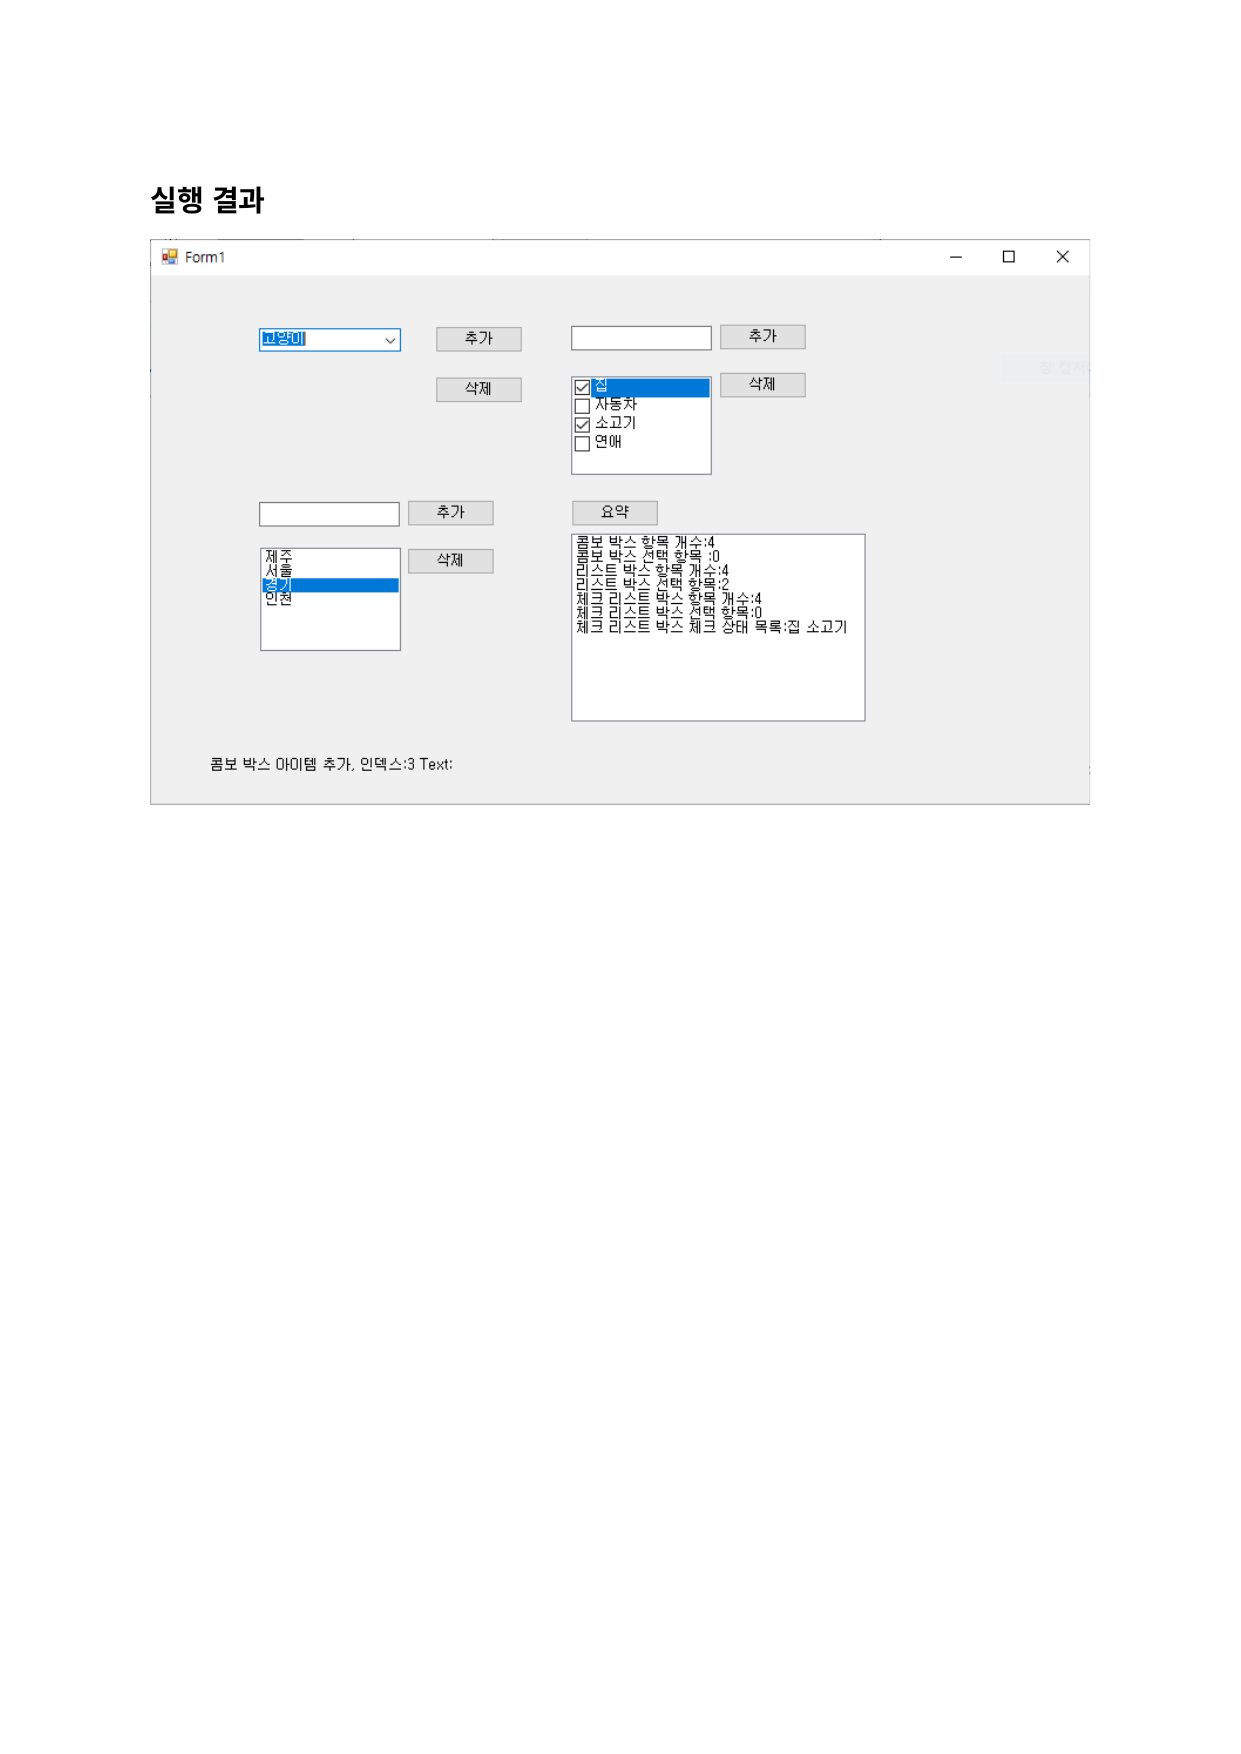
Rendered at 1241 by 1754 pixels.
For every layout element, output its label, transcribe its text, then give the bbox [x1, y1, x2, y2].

picture [150, 239, 1091, 805]
text 실행 결과 [150, 177, 1090, 219]
